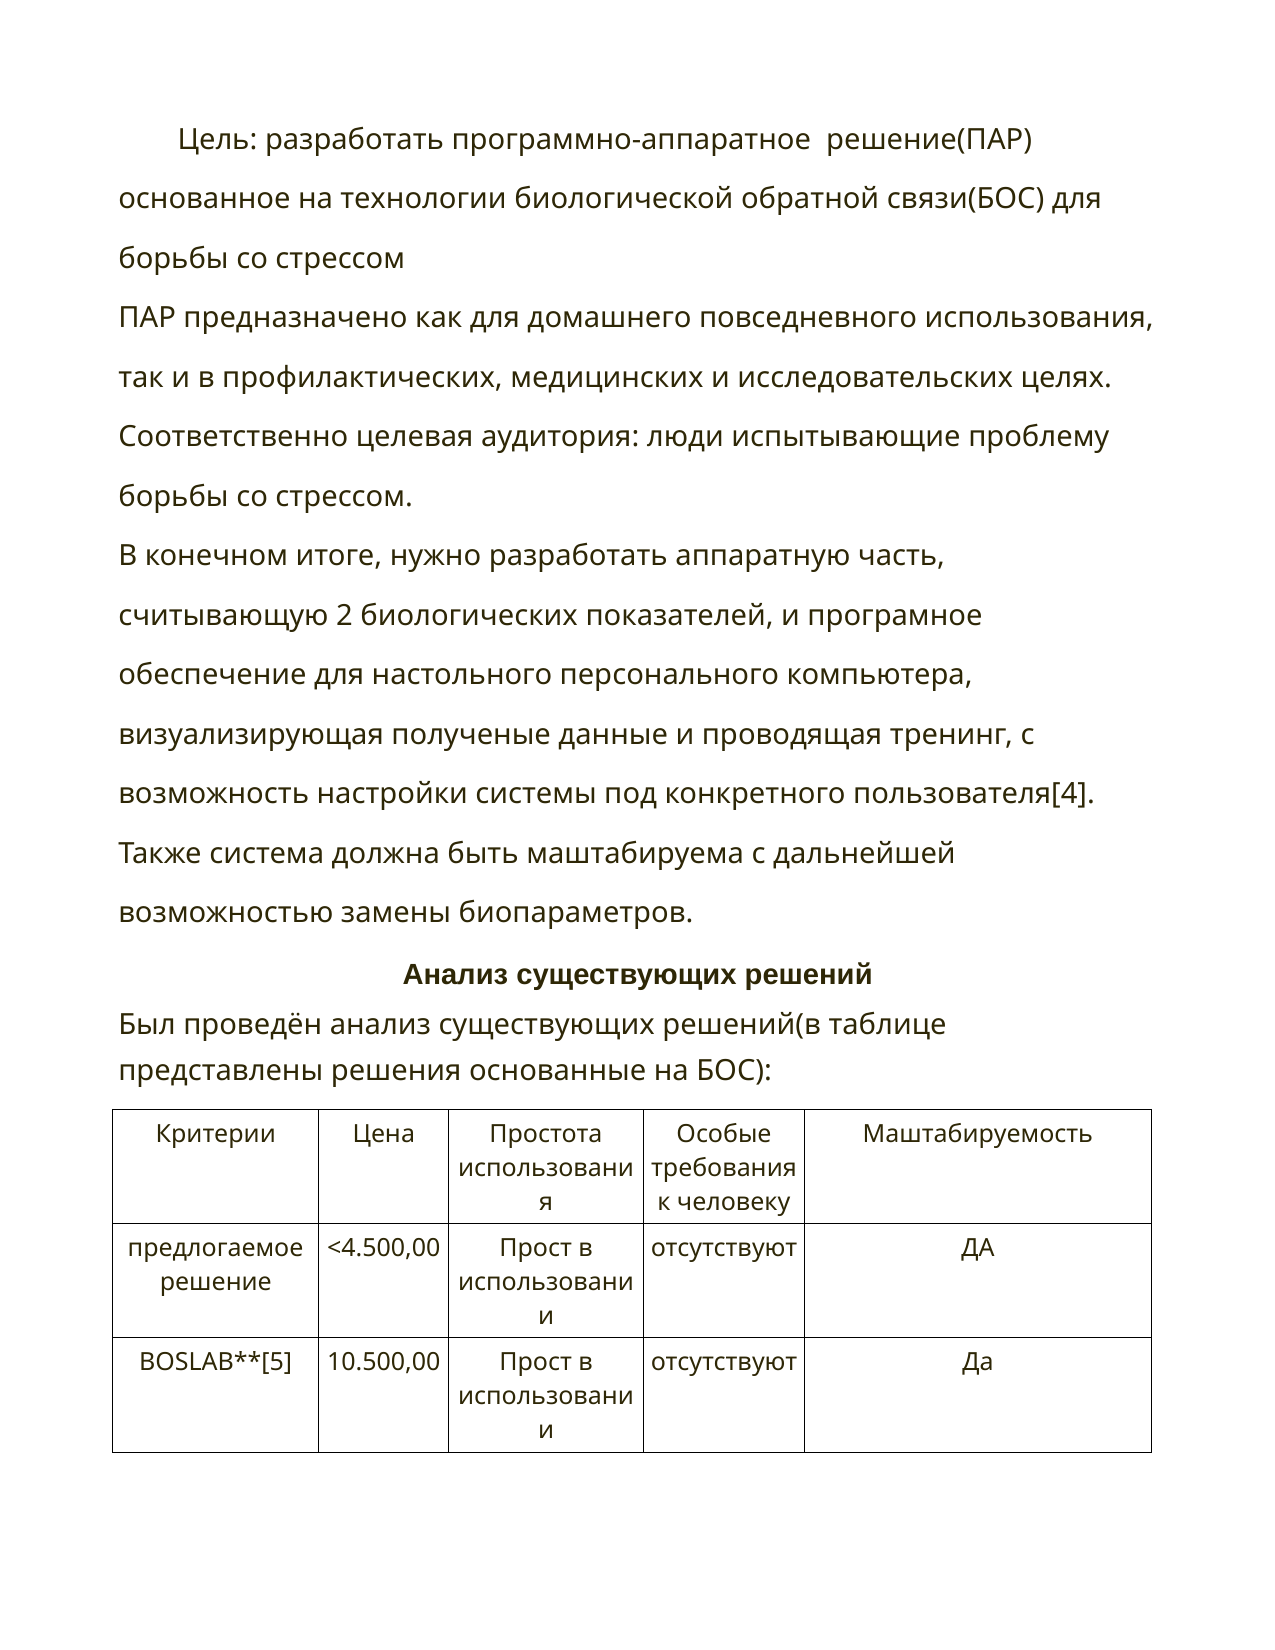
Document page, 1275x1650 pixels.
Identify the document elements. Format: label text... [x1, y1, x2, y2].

text Был проведён анализ существующих решений(в таблице представлены решения основанные на БОС): [118, 1003, 1157, 1088]
table_cell отсутствуют [644, 1338, 804, 1451]
table_cell 10.500,00 [319, 1338, 448, 1451]
table_header Критерии [113, 1110, 318, 1223]
table_header Особые требования к человеку [644, 1110, 804, 1223]
table_cell Да [805, 1338, 1151, 1451]
table_cell Прост в использовании [449, 1338, 643, 1451]
text ПАР предназначено как для домашнего повседневного использования, так и в профилактических, медицинских и исследовательских целях. Соответственно целевая аудитория: люди испытывающие проблему борьбы со стрессом. [118, 297, 1157, 515]
table_header Простота использования [449, 1110, 643, 1223]
table_cell предлогаемое решение [113, 1224, 318, 1337]
table_cell ДА [805, 1224, 1151, 1337]
table_cell BOSLAB**[5] [113, 1338, 318, 1451]
text Цель: разработать программно-аппаратное решение(ПАР) основанное на технологии биологической обратной связи(БОС) для борьбы со стрессом [118, 118, 1157, 277]
text В конечном итоге, нужно разработать аппаратную часть, считывающую 2 биологических показателей, и програмное обеспечение для настольного персонального компьютера, визуализирующая полученые данные и проводящая тренинг, с возможность настройки системы под конкретного пользователя[4]. Также система должна быть маштабируема с дальнейшей возможностью замены биопараметров. [118, 534, 1157, 931]
table_header Цена [319, 1110, 448, 1223]
table_cell отсутствуют [644, 1224, 804, 1337]
table_cell <4.500,00 [319, 1224, 448, 1337]
table_header Маштабируемость [805, 1110, 1151, 1223]
subtitle Анализ существующих решений [118, 957, 1157, 991]
table_cell Прост в использовании [449, 1224, 643, 1337]
